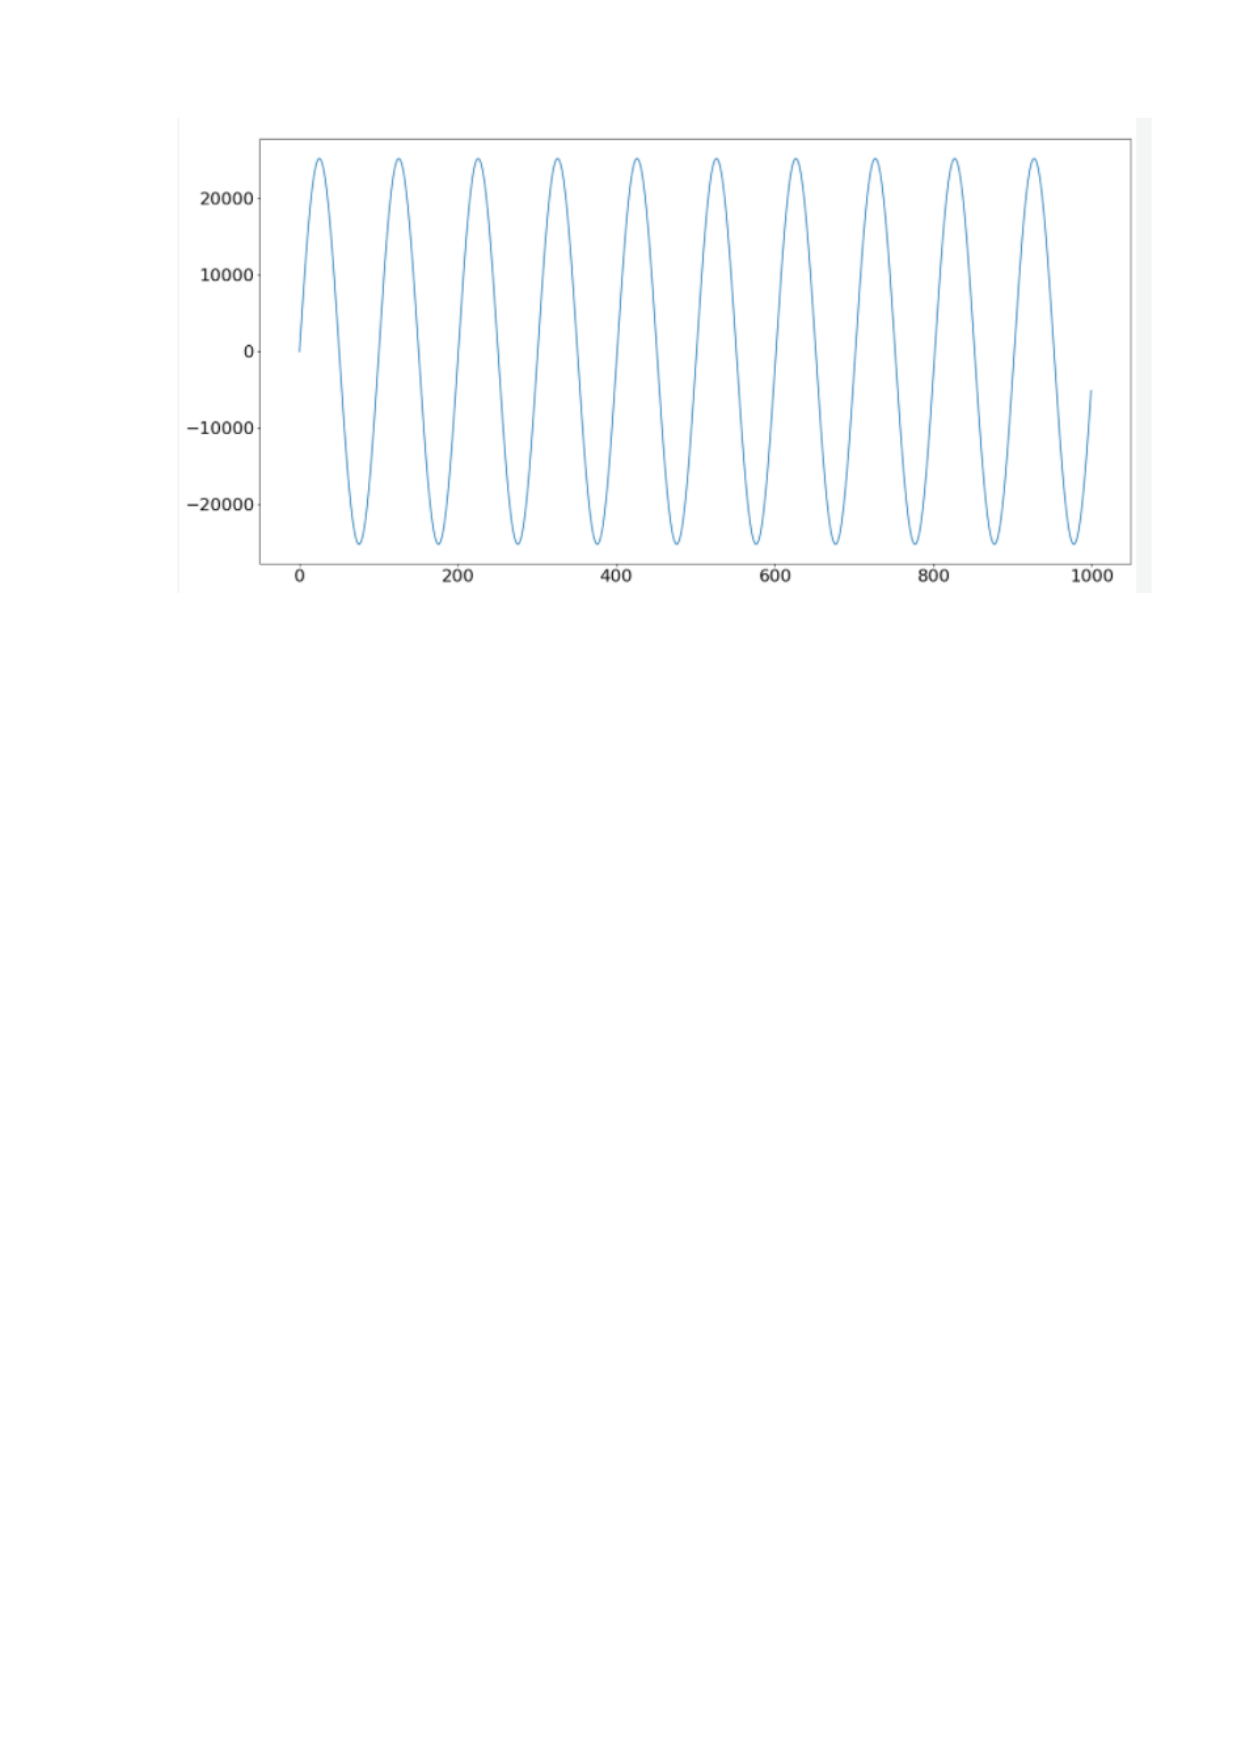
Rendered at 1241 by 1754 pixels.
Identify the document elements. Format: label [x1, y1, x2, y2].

picture [177, 118, 1152, 593]
